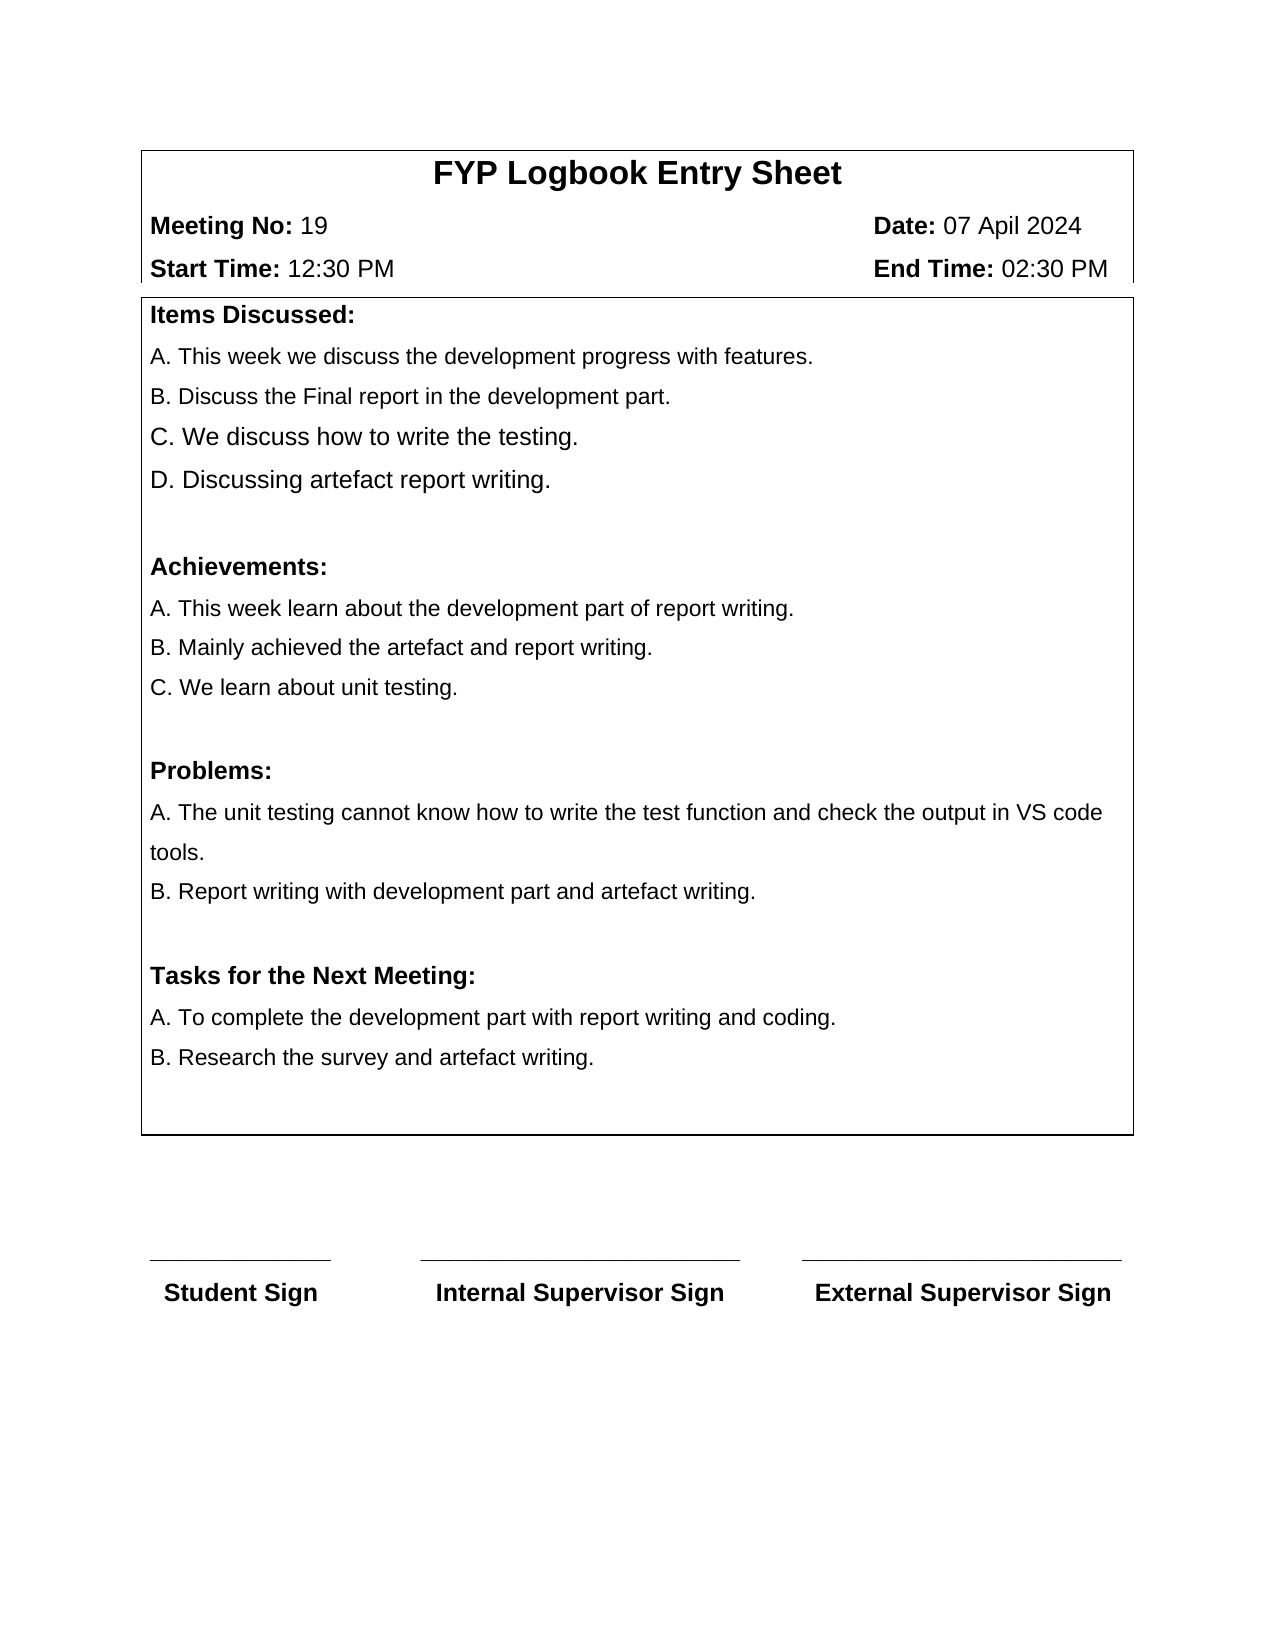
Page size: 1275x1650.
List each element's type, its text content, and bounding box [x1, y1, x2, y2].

text D. Discussing artefact report writing. [142, 462, 1133, 494]
text _____________ _______________________ _______________________ [150, 1235, 1125, 1264]
text Items Discussed: [142, 298, 1133, 329]
text C. We discuss how to write the testing. [142, 419, 1133, 451]
text Student Sign Internal Supervisor Sign External Supervisor Sign [150, 1278, 1125, 1307]
text B. Mainly achieved the artefact and report writing. [142, 631, 1133, 661]
text A. This week we discuss the development progress with features. [142, 340, 1133, 369]
text A. The unit testing cannot know how to write the test function and check the output in VS code tools. [142, 796, 1133, 865]
text Problems: [142, 753, 1133, 785]
text Start Time: 12:30 PM End Time: 02:30 PM [142, 251, 1133, 283]
text Meeting No: 19 Date: 07 Apil 2024 [142, 208, 1133, 239]
text FYP Logbook Entry Sheet [142, 151, 1133, 192]
text A. This week learn about the development part of report writing. [142, 592, 1133, 621]
text Tasks for the Next Meeting: [142, 958, 1133, 990]
text A. To complete the development part with report writing and coding. [142, 1001, 1133, 1030]
text B. Discuss the Final report in the development part. [142, 379, 1133, 409]
text C. We learn about unit testing. [142, 671, 1133, 700]
text B. Research the survey and artefact writing. [142, 1040, 1133, 1134]
text B. Report writing with development part and artefact writing. [142, 875, 1133, 905]
text Achievements: [142, 548, 1133, 580]
